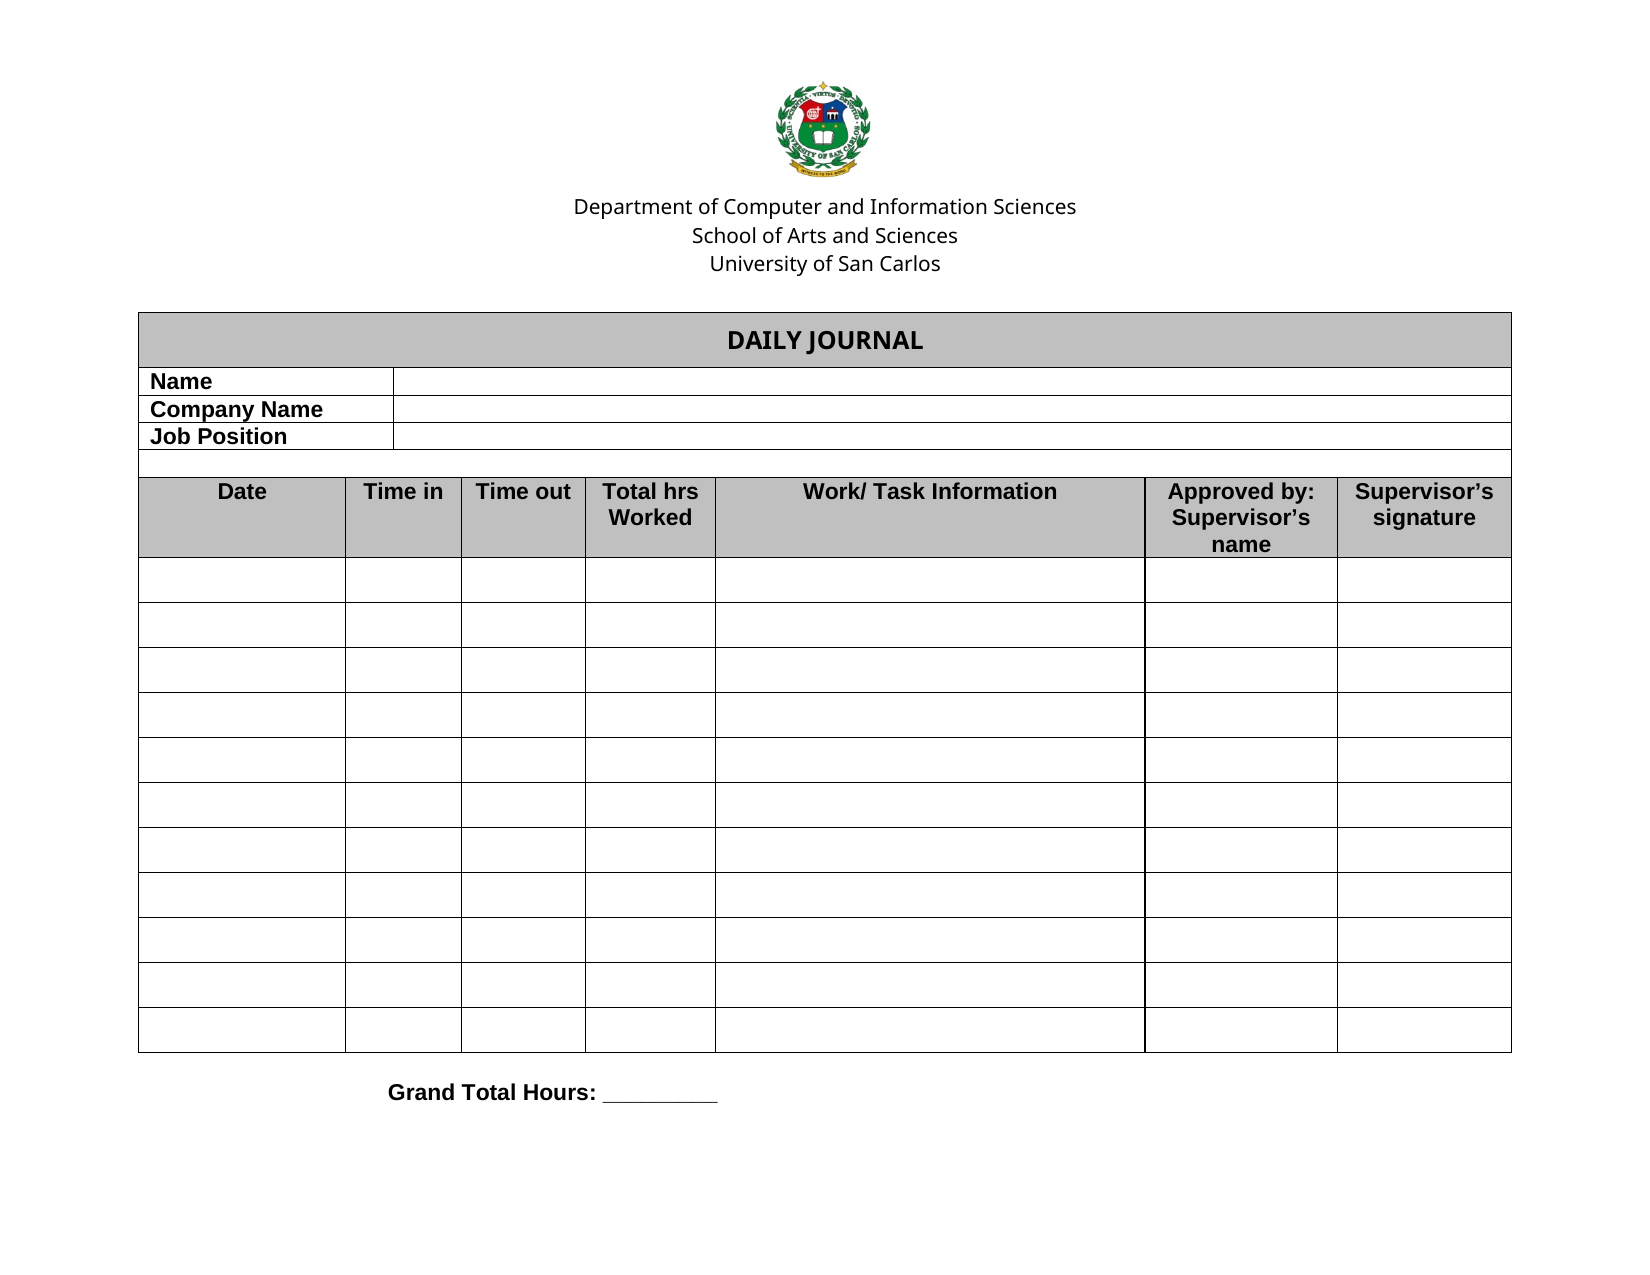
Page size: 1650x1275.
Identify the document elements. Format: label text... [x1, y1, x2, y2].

text School of Arts and Sciences [150, 221, 1500, 249]
table_cell [139, 450, 1511, 477]
table_cell [586, 558, 715, 602]
table_cell [462, 828, 585, 872]
table_cell [1338, 648, 1511, 692]
table_cell [394, 368, 1511, 394]
table_cell [462, 738, 585, 782]
picture [774, 80, 872, 181]
table_cell [1338, 693, 1511, 737]
table_cell [1146, 693, 1337, 737]
table_cell Company Name [139, 396, 393, 422]
table_cell [1146, 828, 1337, 872]
table_cell [1146, 783, 1337, 827]
table_cell [139, 738, 345, 782]
table_cell [394, 423, 1511, 449]
table_cell Total hrs Worked [586, 478, 715, 557]
table_cell Approved by: Supervisor’s name [1146, 478, 1337, 557]
table_cell [716, 693, 1144, 737]
table_cell [586, 648, 715, 692]
table_cell [394, 396, 1511, 422]
table_cell [586, 918, 715, 962]
table_cell [1338, 963, 1511, 1007]
table_cell [346, 648, 461, 692]
table_cell [346, 783, 461, 827]
table_cell Name [139, 368, 393, 394]
table_cell Supervisor’s signature [1338, 478, 1511, 557]
text University of San Carlos [150, 249, 1500, 278]
table_cell [716, 738, 1144, 782]
table_cell [716, 963, 1144, 1007]
table_cell [346, 1008, 461, 1052]
table_header DAILY JOURNAL [139, 313, 1511, 367]
table_cell [139, 603, 345, 647]
table_cell [346, 918, 461, 962]
table_cell [462, 558, 585, 602]
table_cell [1338, 558, 1511, 602]
table_cell [346, 558, 461, 602]
table_cell Date [139, 478, 345, 557]
table_cell [346, 693, 461, 737]
table_cell [346, 738, 461, 782]
table_cell [462, 693, 585, 737]
table_cell [139, 963, 345, 1007]
table_cell [1338, 873, 1511, 917]
table_cell [586, 963, 715, 1007]
table_cell [1146, 1008, 1337, 1052]
table_cell [1146, 738, 1337, 782]
text Department of Computer and Information Sciences [150, 192, 1500, 221]
table_cell [1146, 963, 1337, 1007]
table_cell [1338, 1008, 1511, 1052]
table_cell [586, 783, 715, 827]
table_cell Time out [462, 478, 585, 557]
table_cell [139, 783, 345, 827]
table_cell [1146, 918, 1337, 962]
table_cell [462, 603, 585, 647]
table_cell [586, 693, 715, 737]
table_cell Work/ Task Information [716, 478, 1144, 557]
table_cell [346, 963, 461, 1007]
table_cell Time in [346, 478, 461, 557]
table_cell [716, 603, 1144, 647]
table_cell [1338, 738, 1511, 782]
table_cell [139, 1008, 345, 1052]
table_cell [716, 783, 1144, 827]
table_cell [346, 828, 461, 872]
table_cell [716, 873, 1144, 917]
table_cell [1338, 918, 1511, 962]
table_cell [462, 1008, 585, 1052]
table_cell [462, 918, 585, 962]
table_cell [586, 603, 715, 647]
table_cell [716, 828, 1144, 872]
table_cell [586, 873, 715, 917]
table_cell [139, 918, 345, 962]
table_cell [462, 783, 585, 827]
table_cell [1146, 873, 1337, 917]
table_cell [1146, 648, 1337, 692]
table_cell [139, 693, 345, 737]
table_cell [139, 558, 345, 602]
table_cell [139, 648, 345, 692]
table_cell [462, 648, 585, 692]
table_cell [139, 828, 345, 872]
table_cell [346, 873, 461, 917]
table_cell [716, 558, 1144, 602]
table_cell [1146, 603, 1337, 647]
table_cell [716, 648, 1144, 692]
table_cell [462, 873, 585, 917]
table_cell [716, 1008, 1144, 1052]
table_cell [1338, 828, 1511, 872]
table_cell Job Position [139, 423, 393, 449]
table_cell [586, 738, 715, 782]
table_cell [462, 963, 585, 1007]
table_cell [1338, 783, 1511, 827]
table_cell [1338, 603, 1511, 647]
table_cell [586, 1008, 715, 1052]
table_cell [1146, 558, 1337, 602]
table_cell [716, 918, 1144, 962]
table_cell [346, 603, 461, 647]
table_cell [139, 873, 345, 917]
text Grand Total Hours: _________ [150, 1079, 1500, 1106]
table_cell [586, 828, 715, 872]
